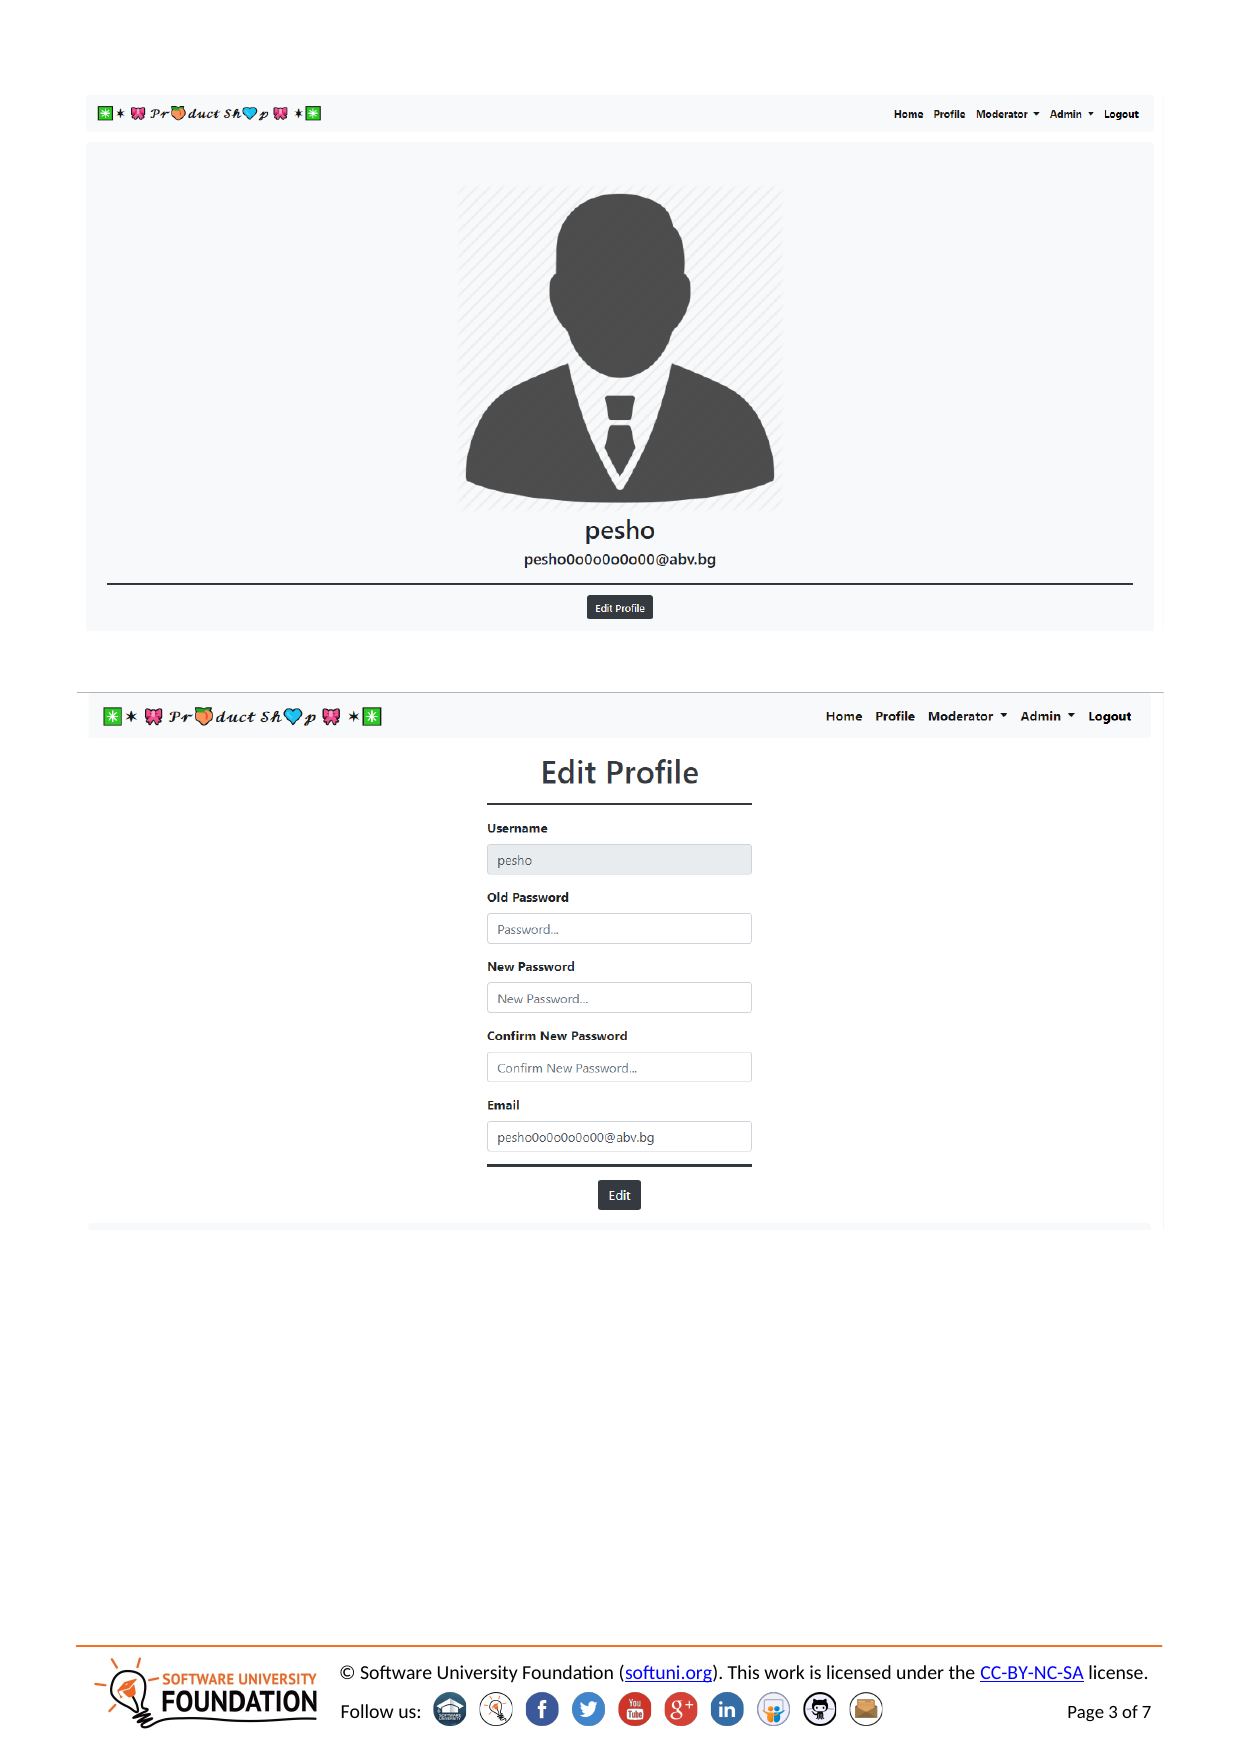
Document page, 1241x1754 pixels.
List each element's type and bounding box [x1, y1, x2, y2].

picture [664, 1692, 698, 1726]
picture [93, 1656, 317, 1729]
picture [803, 1692, 837, 1726]
picture [76, 692, 1164, 1230]
picture [479, 1692, 513, 1726]
picture [849, 1692, 883, 1726]
picture [525, 1692, 559, 1726]
picture [433, 1692, 467, 1726]
picture [710, 1692, 744, 1726]
picture [757, 1692, 790, 1726]
picture [76, 95, 1164, 631]
picture [618, 1692, 652, 1726]
picture [572, 1692, 605, 1726]
